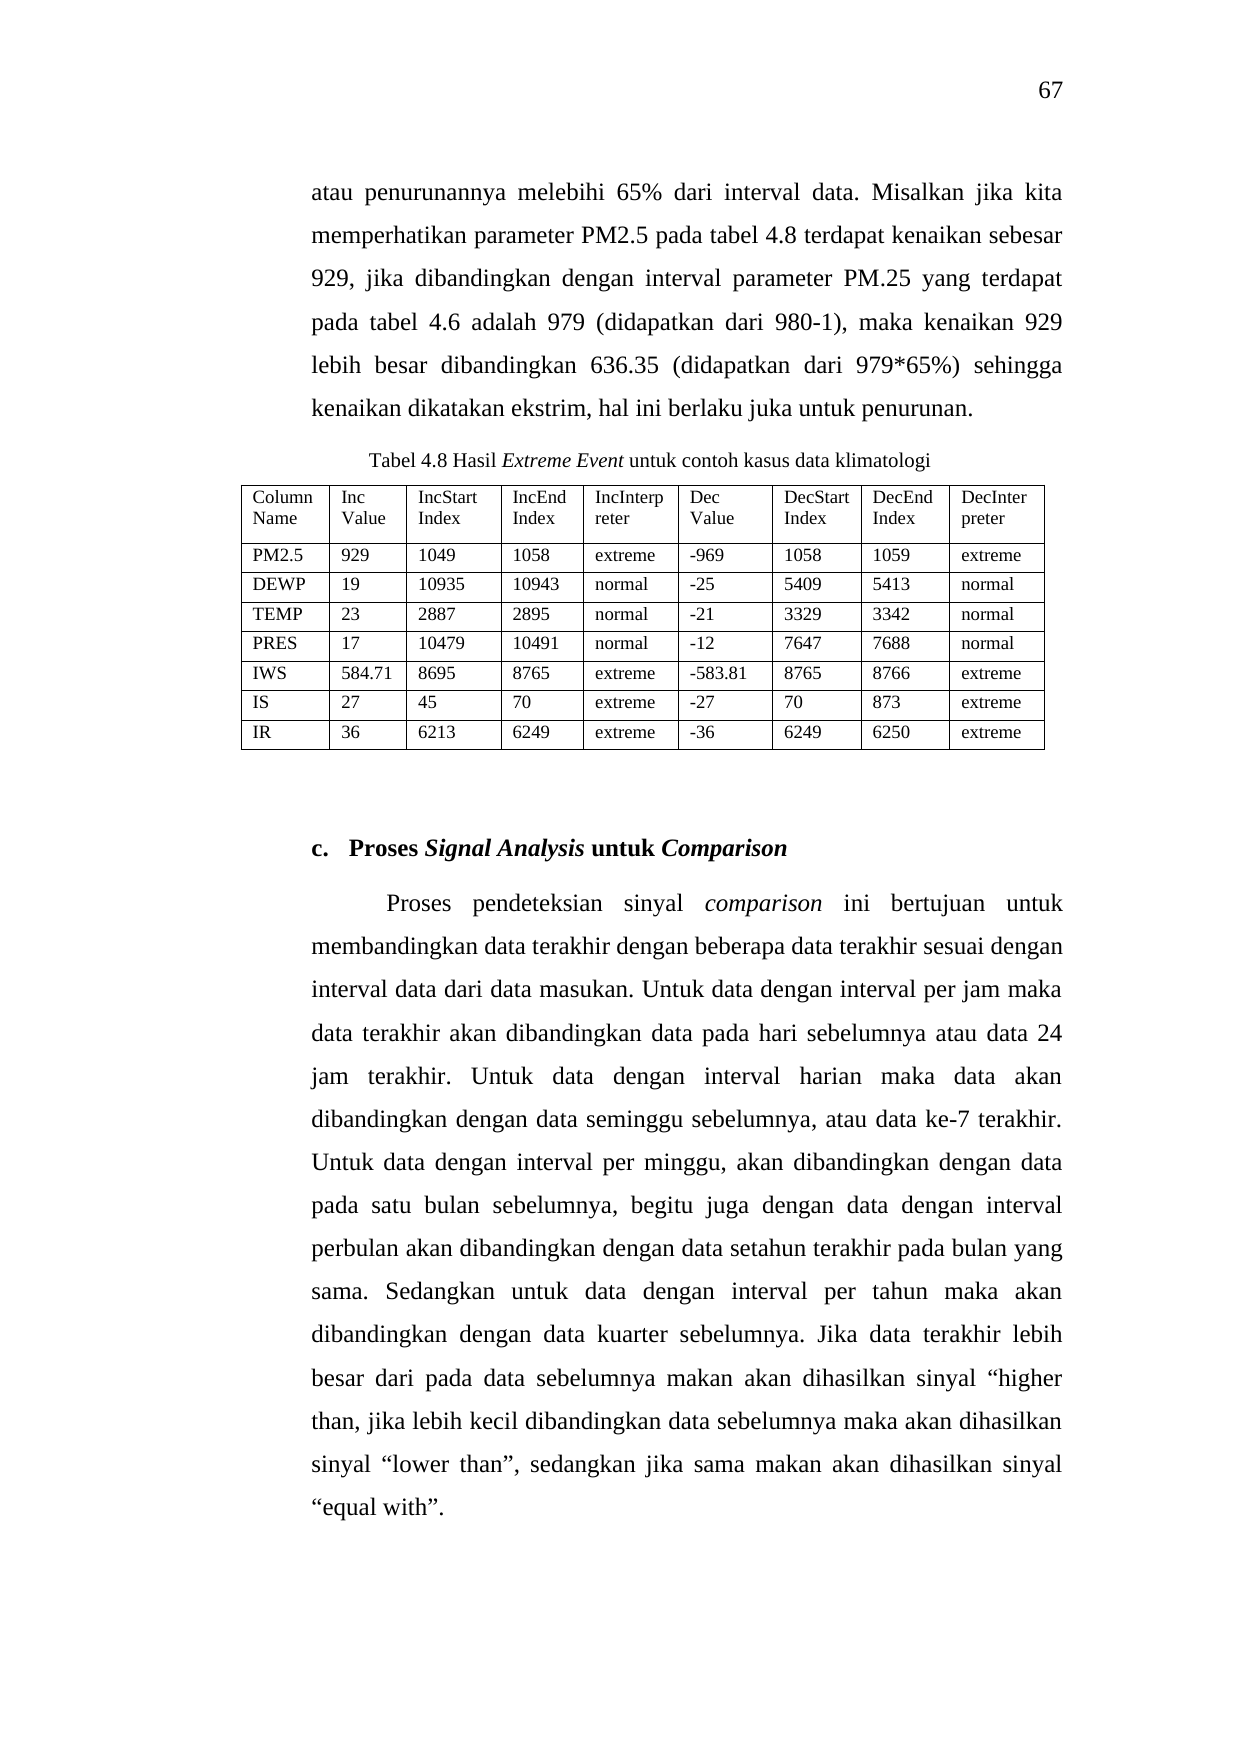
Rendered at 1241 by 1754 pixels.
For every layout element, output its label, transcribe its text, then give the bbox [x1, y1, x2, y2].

table_cell extreme [584, 691, 678, 719]
table_cell 2895 [502, 603, 583, 631]
table_cell 8766 [862, 662, 949, 690]
table_cell normal [584, 573, 678, 602]
table_cell PM2.5 [242, 544, 329, 572]
table_header Inc Value [330, 486, 406, 543]
table_cell 8765 [773, 662, 861, 690]
table_header DecInterpreter [950, 486, 1044, 543]
table_cell extreme [950, 691, 1044, 719]
table_cell -25 [679, 573, 772, 602]
table_header IncInterpreter [584, 486, 678, 543]
text Proses pendeteksian sinyal comparison ini bertujuan untuk membandingkan data terakhir dengan beberapa data terakhir sesuai dengan interval data dari data masukan. Untuk data dengan interval per jam maka data terakhir akan dibandingkan data pada hari sebelumnya atau data 24 jam terakhir. Untuk data dengan interval harian maka data akan dibandingkan dengan data seminggu sebelumnya, atau data ke-7 terakhir. Untuk data dengan interval per minggu, akan dibandingkan dengan data pada satu bulan sebelumnya, begitu juga dengan data dengan interval perbulan akan dibandingkan dengan data setahun terakhir pada bulan yang sama. Sedangkan untuk data dengan interval per tahun maka akan dibandingkan dengan data kuarter sebelumnya. Jika data terakhir lebih besar dari pada data sebelumnya makan akan dihasilkan sinyal “higher than, jika lebih kecil dibandingkan data sebelumnya maka akan dihasilkan sinyal “lower than”, sedangkan jika sama makan akan dihasilkan sinyal “equal with”. [311, 888, 1063, 1521]
table_cell extreme [584, 721, 678, 749]
table_cell 6249 [502, 721, 583, 749]
table_cell 3329 [773, 603, 861, 631]
table_cell 2887 [407, 603, 501, 631]
table_cell 6213 [407, 721, 501, 749]
table_cell IR [242, 721, 329, 749]
table_cell 7647 [773, 632, 861, 661]
table_cell extreme [584, 544, 678, 572]
table_cell 584.71 [330, 662, 406, 690]
list Proses Signal Analysis untuk Comparison [311, 833, 1063, 861]
table_cell extreme [950, 544, 1044, 572]
table_cell 10491 [502, 632, 583, 661]
table_header IncStart Index [407, 486, 501, 543]
table_cell normal [950, 573, 1044, 602]
table_cell DEWP [242, 573, 329, 602]
table_cell 45 [407, 691, 501, 719]
table_cell normal [950, 603, 1044, 631]
table_cell 23 [330, 603, 406, 631]
table_cell PRES [242, 632, 329, 661]
table_cell 19 [330, 573, 406, 602]
table_cell -21 [679, 603, 772, 631]
table_cell 10479 [407, 632, 501, 661]
table_cell -969 [679, 544, 772, 572]
table_cell -27 [679, 691, 772, 719]
table_cell 1059 [862, 544, 949, 572]
table_header ColumnName [242, 486, 329, 543]
table_cell 8695 [407, 662, 501, 690]
table_header DecStartIndex [773, 486, 861, 543]
table_cell 5409 [773, 573, 861, 602]
table_cell extreme [584, 662, 678, 690]
table_cell 1049 [407, 544, 501, 572]
table_cell TEMP [242, 603, 329, 631]
table_header IncEndIndex [502, 486, 583, 543]
table_cell -583.81 [679, 662, 772, 690]
table_cell 8765 [502, 662, 583, 690]
table_cell 70 [502, 691, 583, 719]
table_cell normal [584, 603, 678, 631]
table_cell extreme [950, 662, 1044, 690]
table_cell -36 [679, 721, 772, 749]
table_cell 1058 [502, 544, 583, 572]
table_cell -12 [679, 632, 772, 661]
table_cell 17 [330, 632, 406, 661]
table_cell 27 [330, 691, 406, 719]
table_cell 36 [330, 721, 406, 749]
table_header DecEndIndex [862, 486, 949, 543]
table_cell 3342 [862, 603, 949, 631]
table_cell 873 [862, 691, 949, 719]
table_cell normal [584, 632, 678, 661]
table_cell IS [242, 691, 329, 719]
table_cell 5413 [862, 573, 949, 602]
table_cell 1058 [773, 544, 861, 572]
table_cell 6249 [773, 721, 861, 749]
table_cell 7688 [862, 632, 949, 661]
table_header Dec Value [679, 486, 772, 543]
table_cell 70 [773, 691, 861, 719]
table_cell 10943 [502, 573, 583, 602]
table_cell normal [950, 632, 1044, 661]
text Tabel 4.8 Hasil Extreme Event untuk contoh kasus data klimatologi [236, 448, 1063, 472]
table_cell IWS [242, 662, 329, 690]
table_cell 929 [330, 544, 406, 572]
table_cell 10935 [407, 573, 501, 602]
table_cell extreme [950, 721, 1044, 749]
table_cell 6250 [862, 721, 949, 749]
